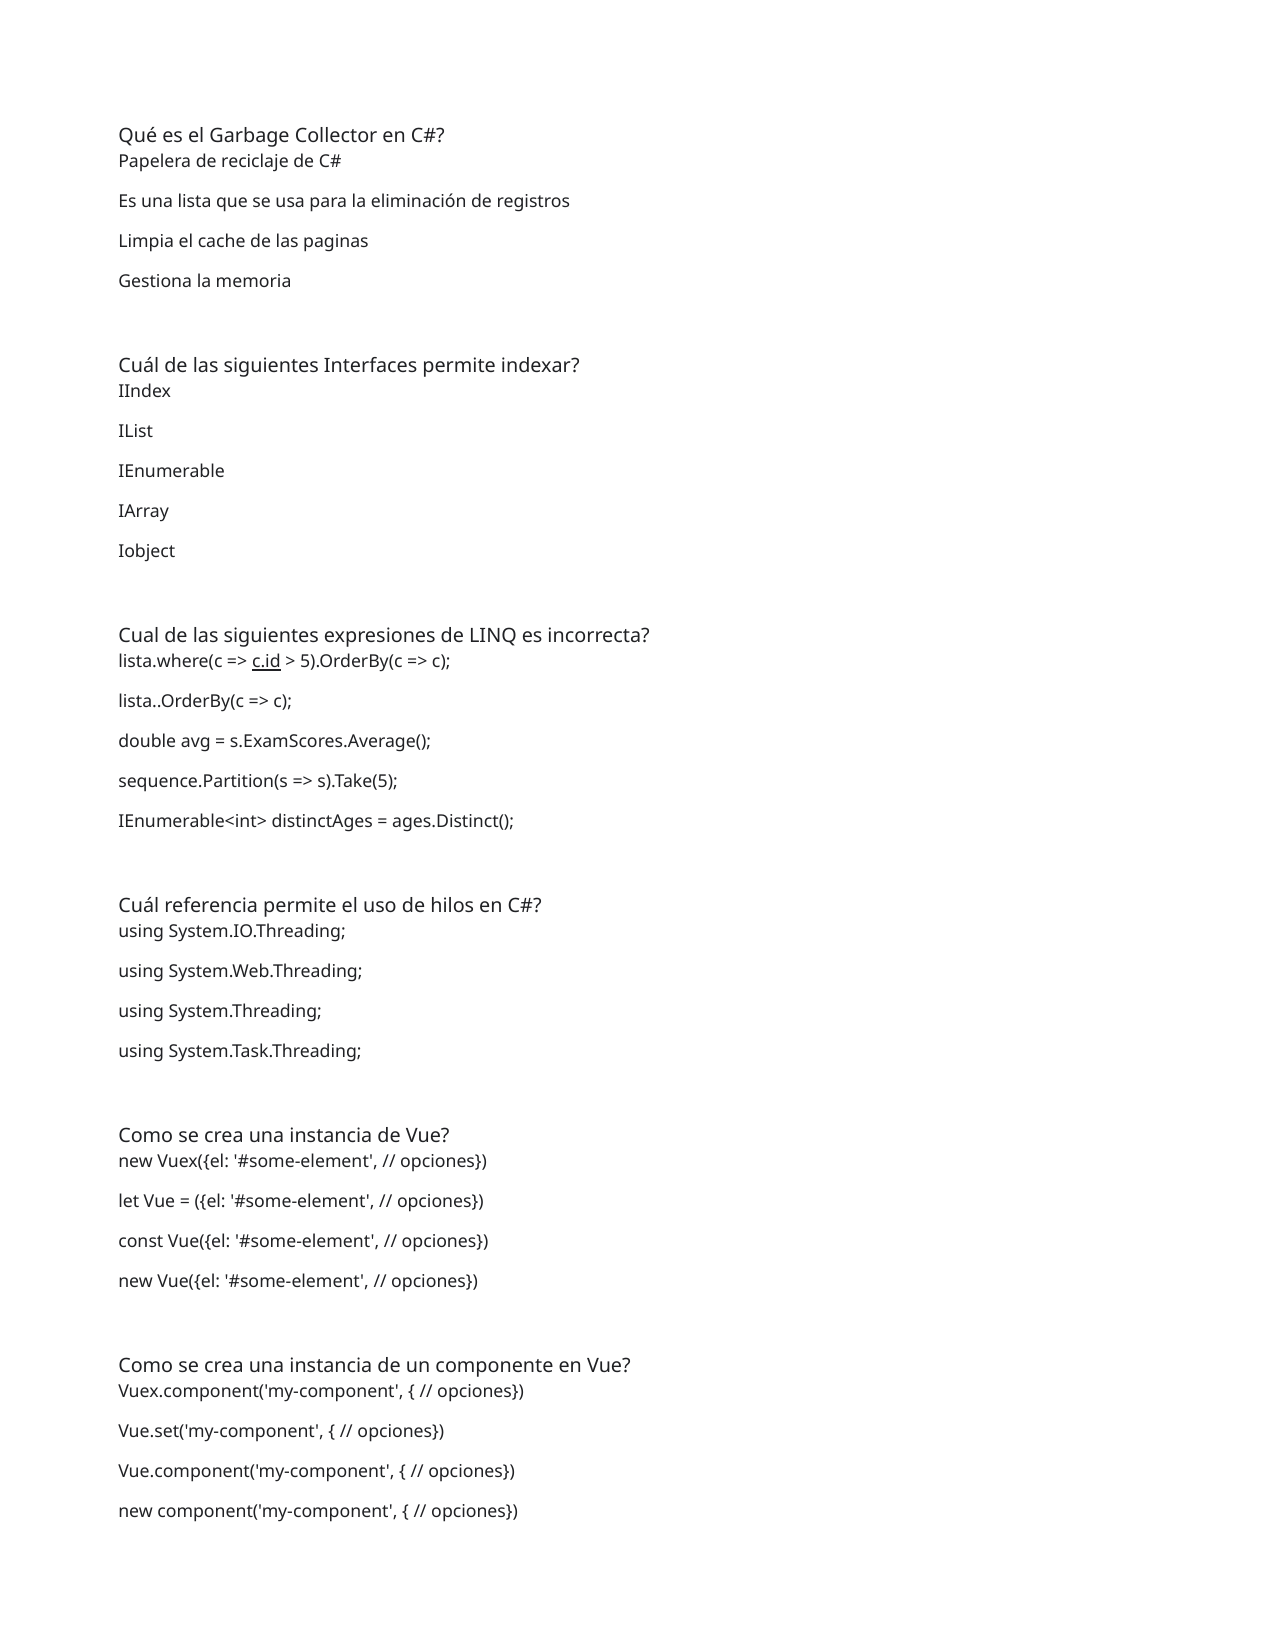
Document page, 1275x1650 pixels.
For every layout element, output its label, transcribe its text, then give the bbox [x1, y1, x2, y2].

text Como se crea una instancia de Vue? [118, 1118, 1157, 1148]
text Iobject [118, 538, 1157, 563]
text IList [118, 418, 1157, 443]
text using System.IO.Threading; [118, 918, 1157, 943]
text new component('my-component', { // opciones}) [118, 1498, 1157, 1523]
text using System.Threading; [118, 998, 1157, 1023]
text new Vuex({el: '#some-element', // opciones}) [118, 1148, 1157, 1173]
text double avg = s.ExamScores.Average(); [118, 728, 1157, 753]
text IEnumerable [118, 458, 1157, 483]
text IIndex [118, 378, 1157, 403]
text Vue.component('my-component', { // opciones}) [118, 1458, 1157, 1483]
text Cuál de las siguientes Interfaces permite indexar? [118, 348, 1157, 378]
text lista..OrderBy(c => c); [118, 688, 1157, 713]
text IEnumerable<int> distinctAges = ages.Distinct(); [118, 808, 1157, 833]
text Cual de las siguientes expresiones de LINQ es incorrecta? [118, 618, 1157, 648]
text sequence.Partition(s => s).Take(5); [118, 768, 1157, 793]
text Como se crea una instancia de un componente en Vue? [118, 1348, 1157, 1378]
text Vuex.component('my-component', { // opciones}) [118, 1378, 1157, 1403]
text IArray [118, 498, 1157, 523]
text Qué es el Garbage Collector en C#? [118, 118, 1157, 148]
text Es una lista que se usa para la eliminación de registros [118, 188, 1157, 213]
text Limpia el cache de las paginas [118, 228, 1157, 253]
text Cuál referencia permite el uso de hilos en C#? [118, 888, 1157, 918]
text using System.Web.Threading; [118, 958, 1157, 983]
text Vue.set('my-component', { // opciones}) [118, 1418, 1157, 1443]
text Papelera de reciclaje de C# [118, 148, 1157, 173]
text const Vue({el: '#some-element', // opciones}) [118, 1228, 1157, 1253]
text new Vue({el: '#some-element', // opciones}) [118, 1268, 1157, 1293]
text Gestiona la memoria [118, 268, 1157, 293]
text using System.Task.Threading; [118, 1038, 1157, 1063]
text lista.where(c => c.id > 5).OrderBy(c => c); [118, 648, 1157, 673]
text let Vue = ({el: '#some-element', // opciones}) [118, 1188, 1157, 1213]
